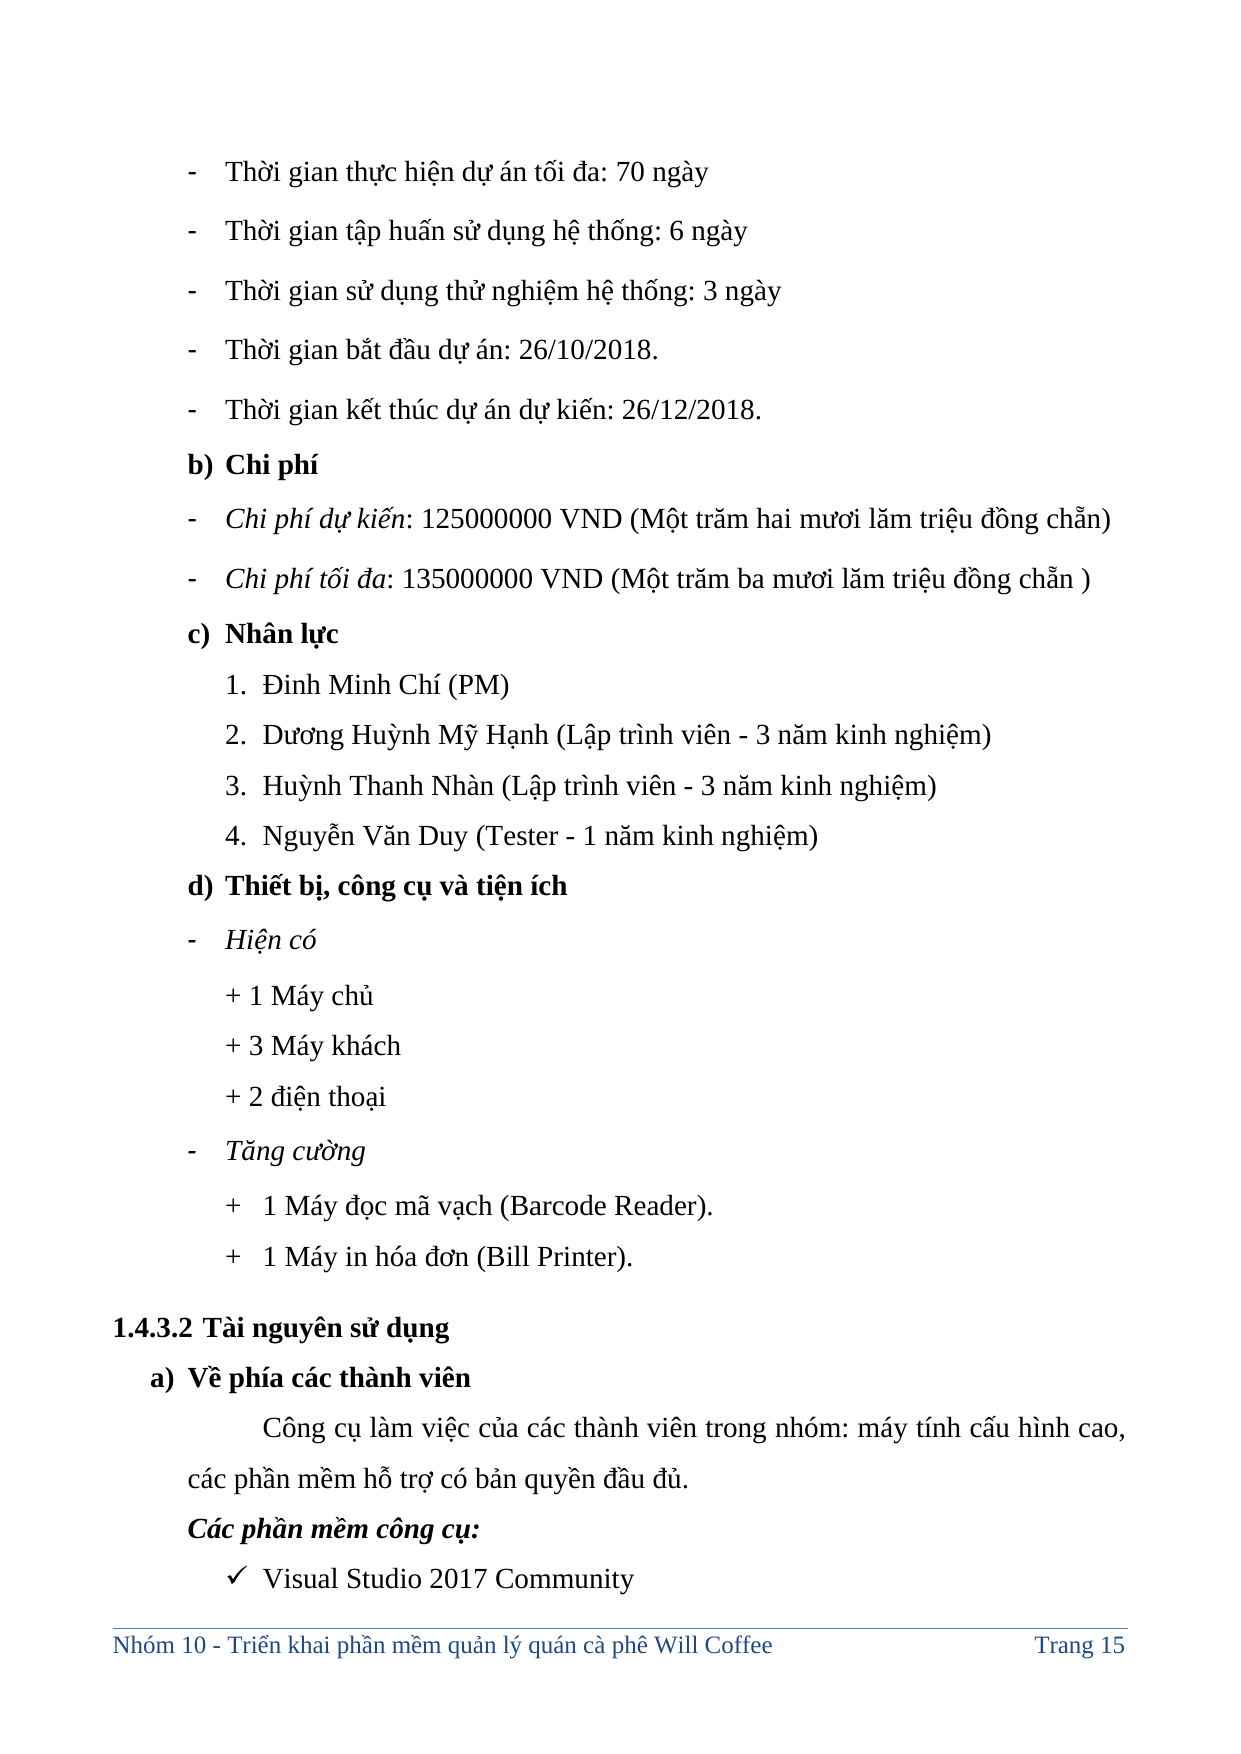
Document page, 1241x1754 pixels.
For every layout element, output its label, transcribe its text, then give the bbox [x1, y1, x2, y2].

list Thời gian thực hiện dự án tối đa: 70 ngày [187, 150, 1128, 190]
list Visual Studio 2017 Community [225, 1561, 1128, 1595]
list Chi phí [187, 447, 1128, 481]
text Các phần mềm công cụ: [112, 1511, 1128, 1545]
list Nguyễn Văn Duy (Tester - 1 năm kinh nghiệm) [225, 818, 1128, 851]
list Chi phí dự kiến: 125000000 VND (Một trăm hai mươi lăm triệu đồng chẵn) [187, 498, 1128, 537]
subtitle Tài nguyên sử dụng [112, 1310, 1128, 1343]
list 1 Máy đọc mã vạch (Barcode Reader). [225, 1188, 1128, 1222]
list Huỳnh Thanh Nhàn (Lập trình viên - 3 năm kinh nghiệm) [225, 768, 1128, 801]
list 1 Máy in hóa đơn (Bill Printer). [225, 1239, 1128, 1272]
text + 1 Máy chủ [225, 978, 1128, 1012]
text Công cụ làm việc của các thành viên trong nhóm: máy tính cấu hình cao, các phần mềm hỗ trợ có bản quyền đầu đủ. [187, 1411, 1128, 1494]
list Thiết bị, công cụ và tiện ích [187, 868, 1128, 902]
list Chi phí tối đa: 135000000 VND (Một trăm ba mươi lăm triệu đồng chẵn ) [187, 557, 1128, 597]
text + 3 Máy khách [225, 1028, 1128, 1062]
list Thời gian kết thúc dự án dự kiến: 26/12/2018. [187, 388, 1128, 428]
list Đinh Minh Chí (PM) [225, 667, 1128, 701]
list Tăng cường [187, 1129, 1128, 1169]
text + 2 điện thoại [225, 1079, 1128, 1112]
list Thời gian tập huấn sử dụng hệ thống: 6 ngày [187, 209, 1128, 249]
list Thời gian bắt đầu dự án: 26/10/2018. [187, 328, 1128, 368]
list Nhân lực [187, 617, 1128, 650]
list Về phía các thành viên [150, 1360, 1128, 1394]
list Dương Huỳnh Mỹ Hạnh (Lập trình viên - 3 năm kinh nghiệm) [225, 717, 1128, 751]
list Hiện có [187, 918, 1128, 958]
list Thời gian sử dụng thử nghiệm hệ thống: 3 ngày [187, 269, 1128, 309]
